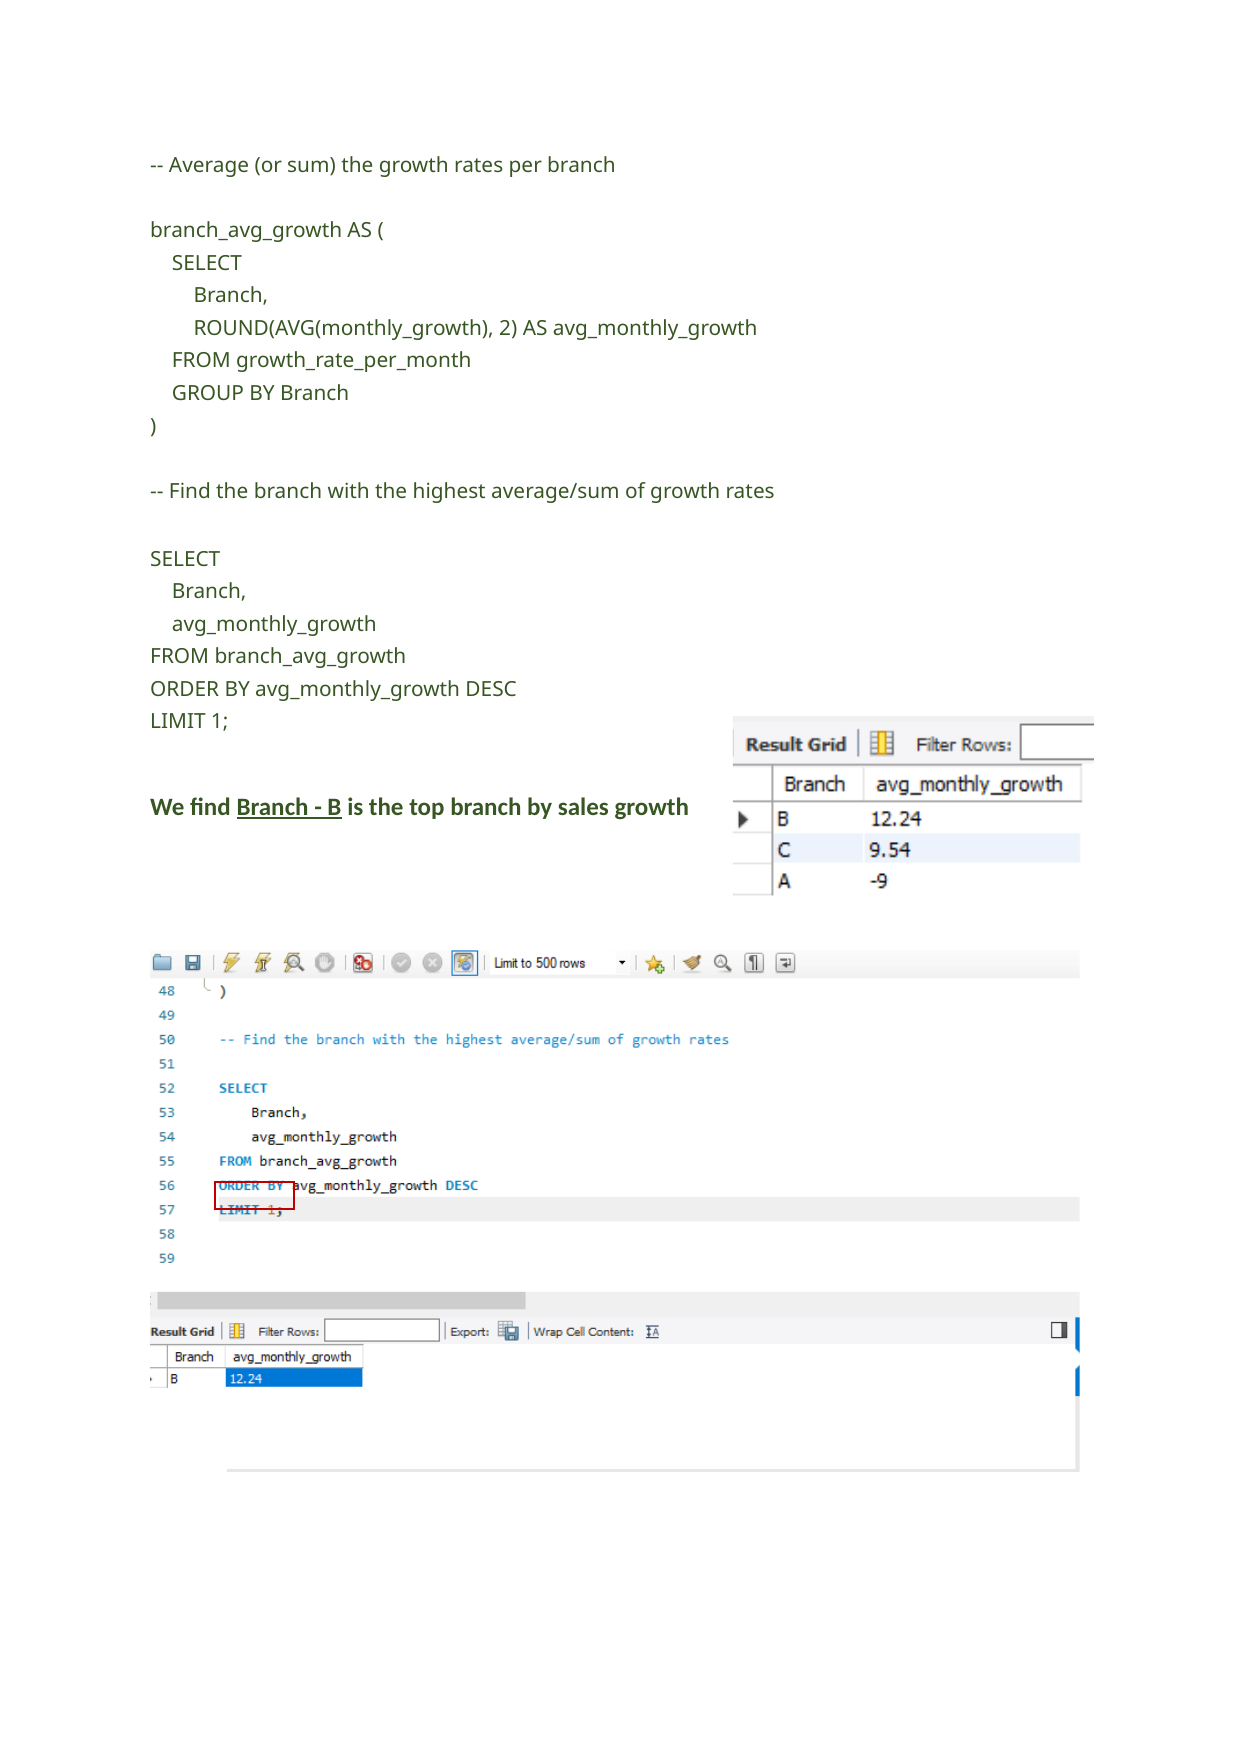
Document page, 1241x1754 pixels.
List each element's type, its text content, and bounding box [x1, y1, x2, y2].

text FROM growth_rate_per_month [150, 346, 1090, 374]
text GROUP BY Branch [150, 378, 1090, 407]
text ORDER BY avg_monthly_growth DESC [150, 674, 1090, 702]
text ROUND(AVG(monthly_growth), 2) AS avg_monthly_growth [150, 313, 1090, 341]
text branch_avg_growth AS ( [150, 215, 1090, 244]
text SELECT [150, 248, 1090, 276]
text LIMIT 1; [150, 707, 1090, 735]
text Branch, [150, 576, 1090, 605]
text FROM branch_avg_growth [150, 641, 1090, 670]
text -- Find the branch with the highest average/sum of growth rates [150, 476, 1090, 504]
text avg_monthly_growth [150, 609, 1090, 637]
text We find Branch - B is the top branch by sales growth [150, 791, 732, 821]
text -- Average (or sum) the growth rates per branch [150, 150, 1090, 178]
picture [732, 716, 1094, 932]
text ) [150, 411, 1090, 439]
picture [150, 950, 1080, 1472]
text Branch, [150, 280, 1090, 309]
text SELECT [150, 544, 1090, 572]
